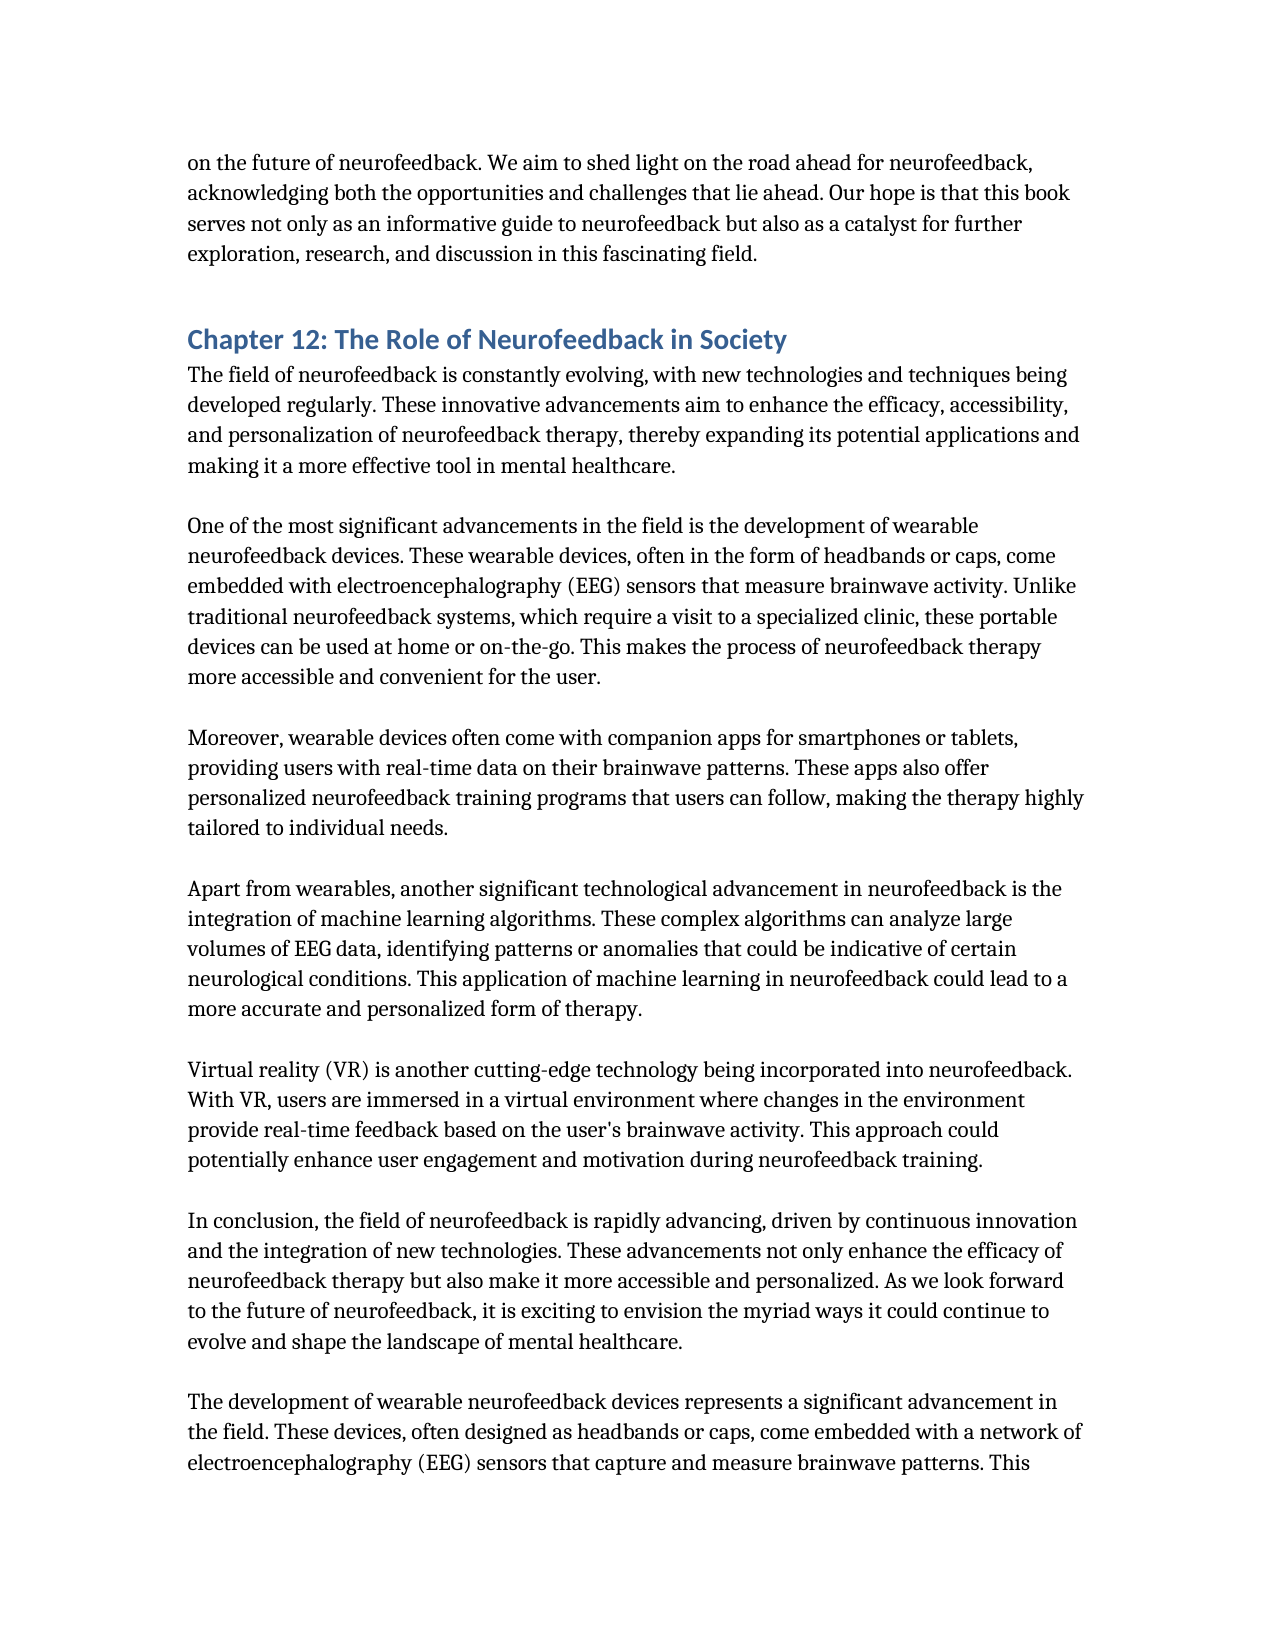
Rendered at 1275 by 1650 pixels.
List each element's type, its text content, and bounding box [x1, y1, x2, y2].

subtitle Chapter 12: The Role of Neurofeedback in Society [187, 321, 1087, 356]
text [187, 362, 1087, 1476]
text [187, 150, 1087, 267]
